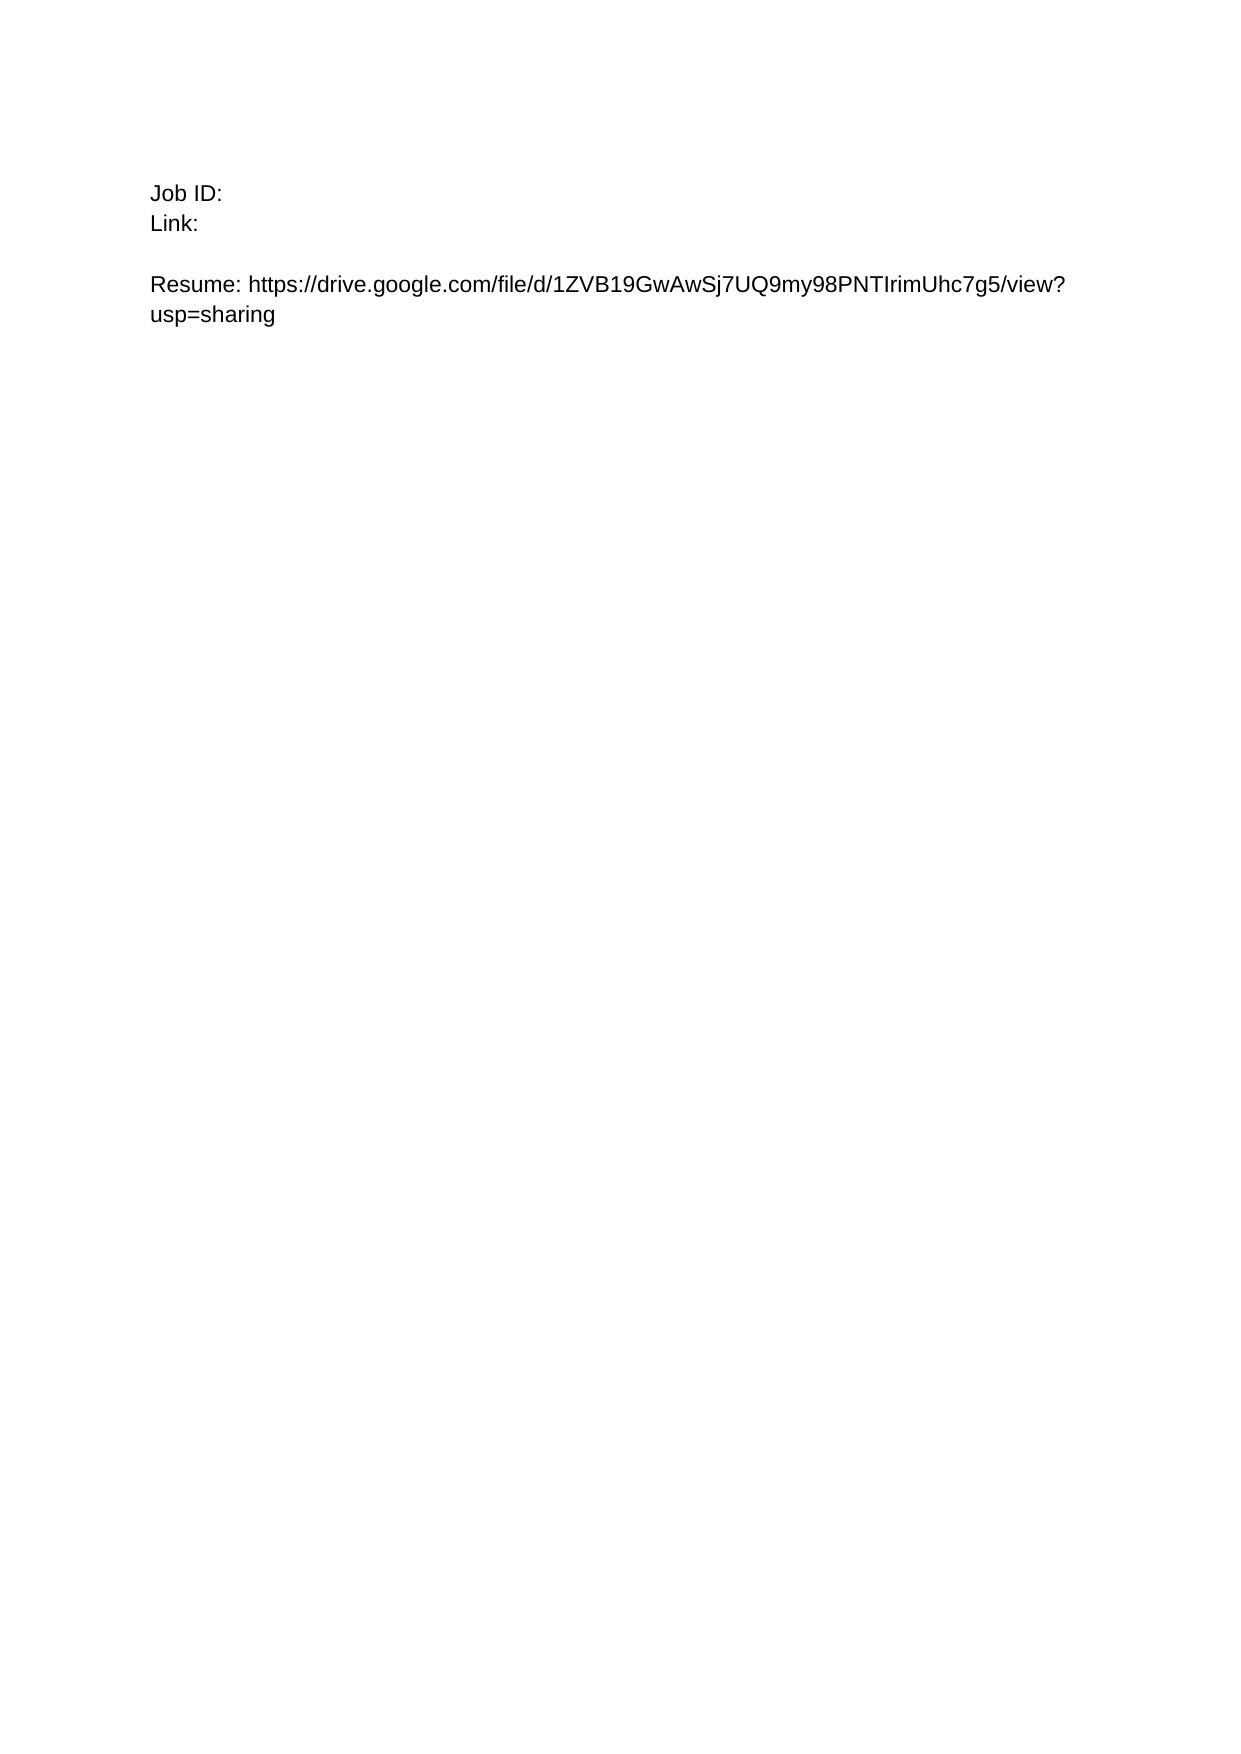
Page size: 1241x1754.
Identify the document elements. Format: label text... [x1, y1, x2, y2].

text Link: [150, 210, 1090, 237]
text Resume: https://drive.google.com/file/d/1ZVB19GwAwSj7UQ9my98PNTIrimUhc7g5/view?usp=sharing [150, 271, 1090, 327]
text Job ID: [150, 180, 1090, 207]
